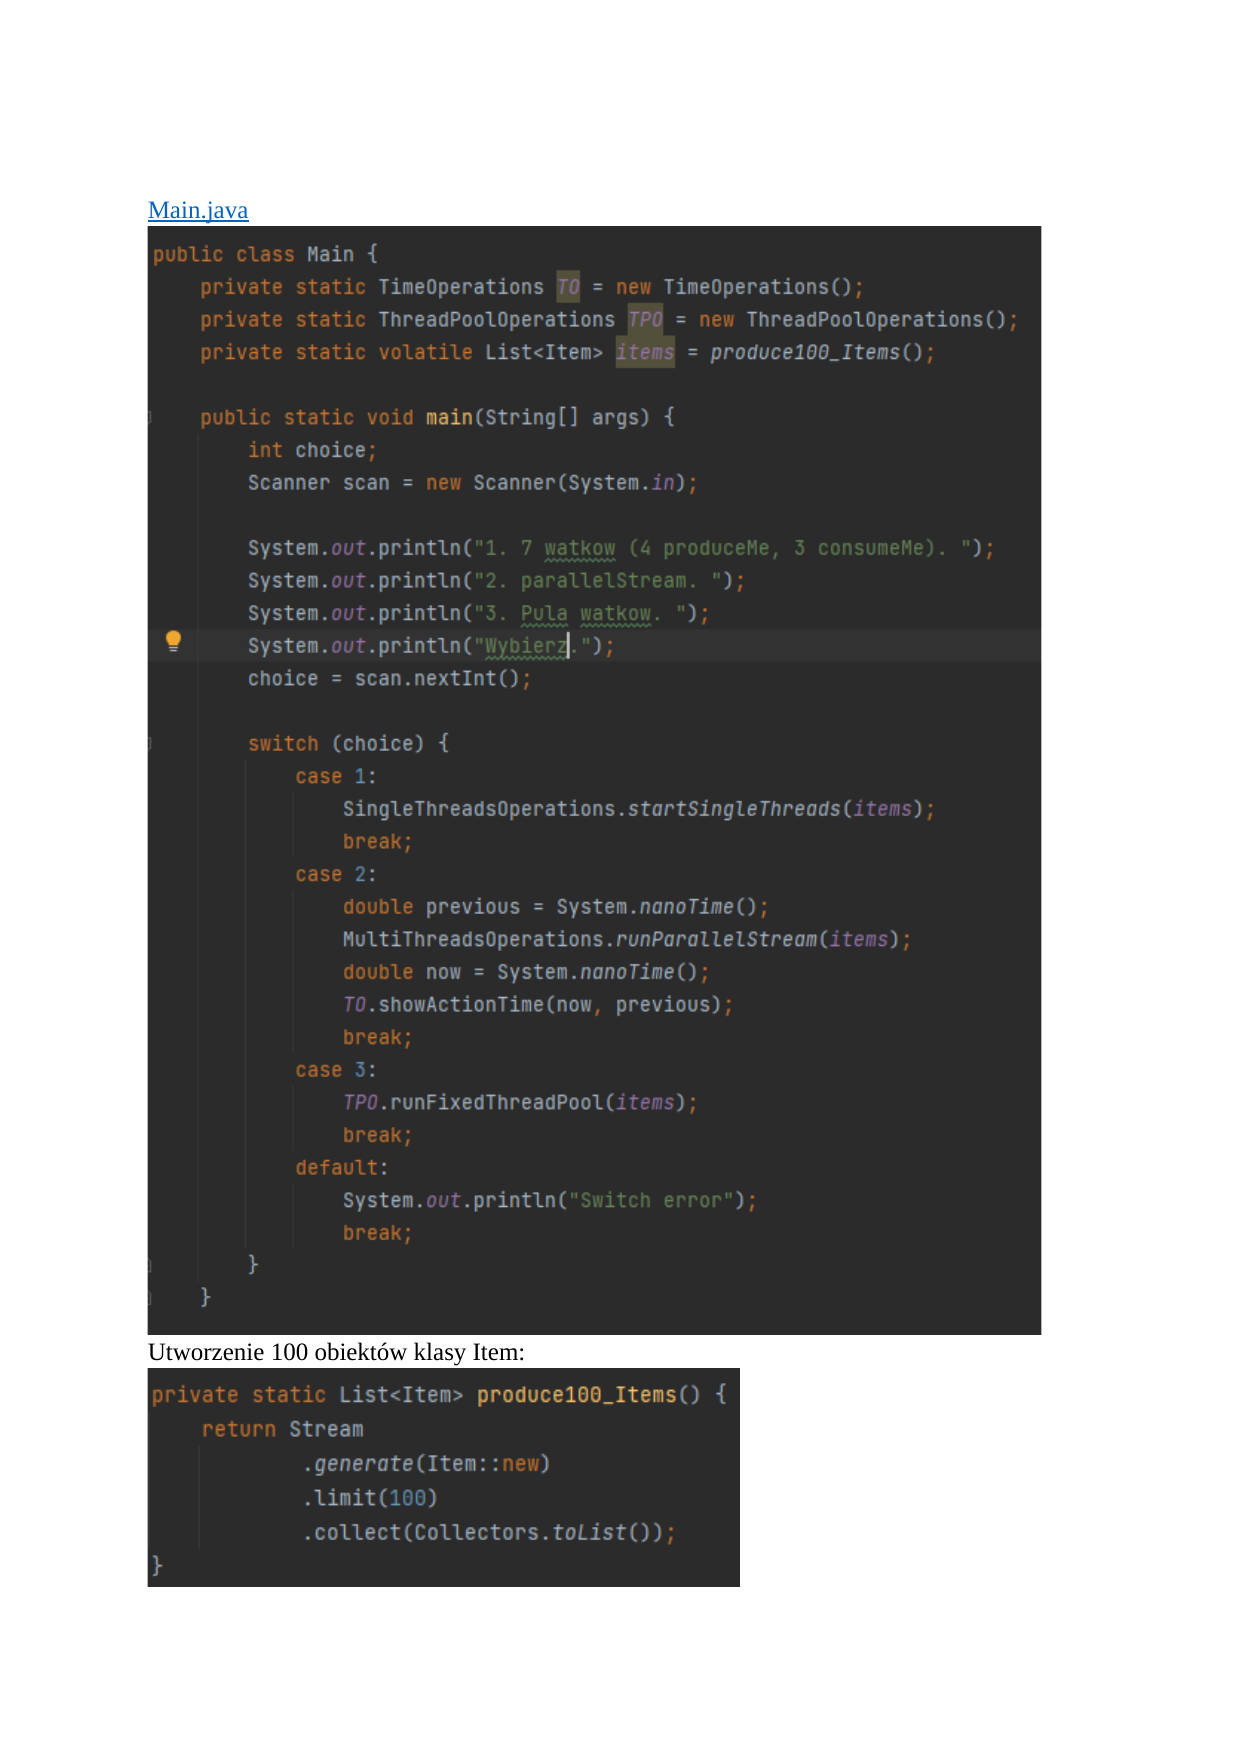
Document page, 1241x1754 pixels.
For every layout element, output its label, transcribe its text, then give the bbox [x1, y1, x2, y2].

text Main.java [148, 195, 1093, 224]
picture [147, 226, 1042, 1335]
picture [147, 1368, 740, 1587]
text Utworzenie 100 obiektów klasy Item: [148, 1337, 1093, 1366]
